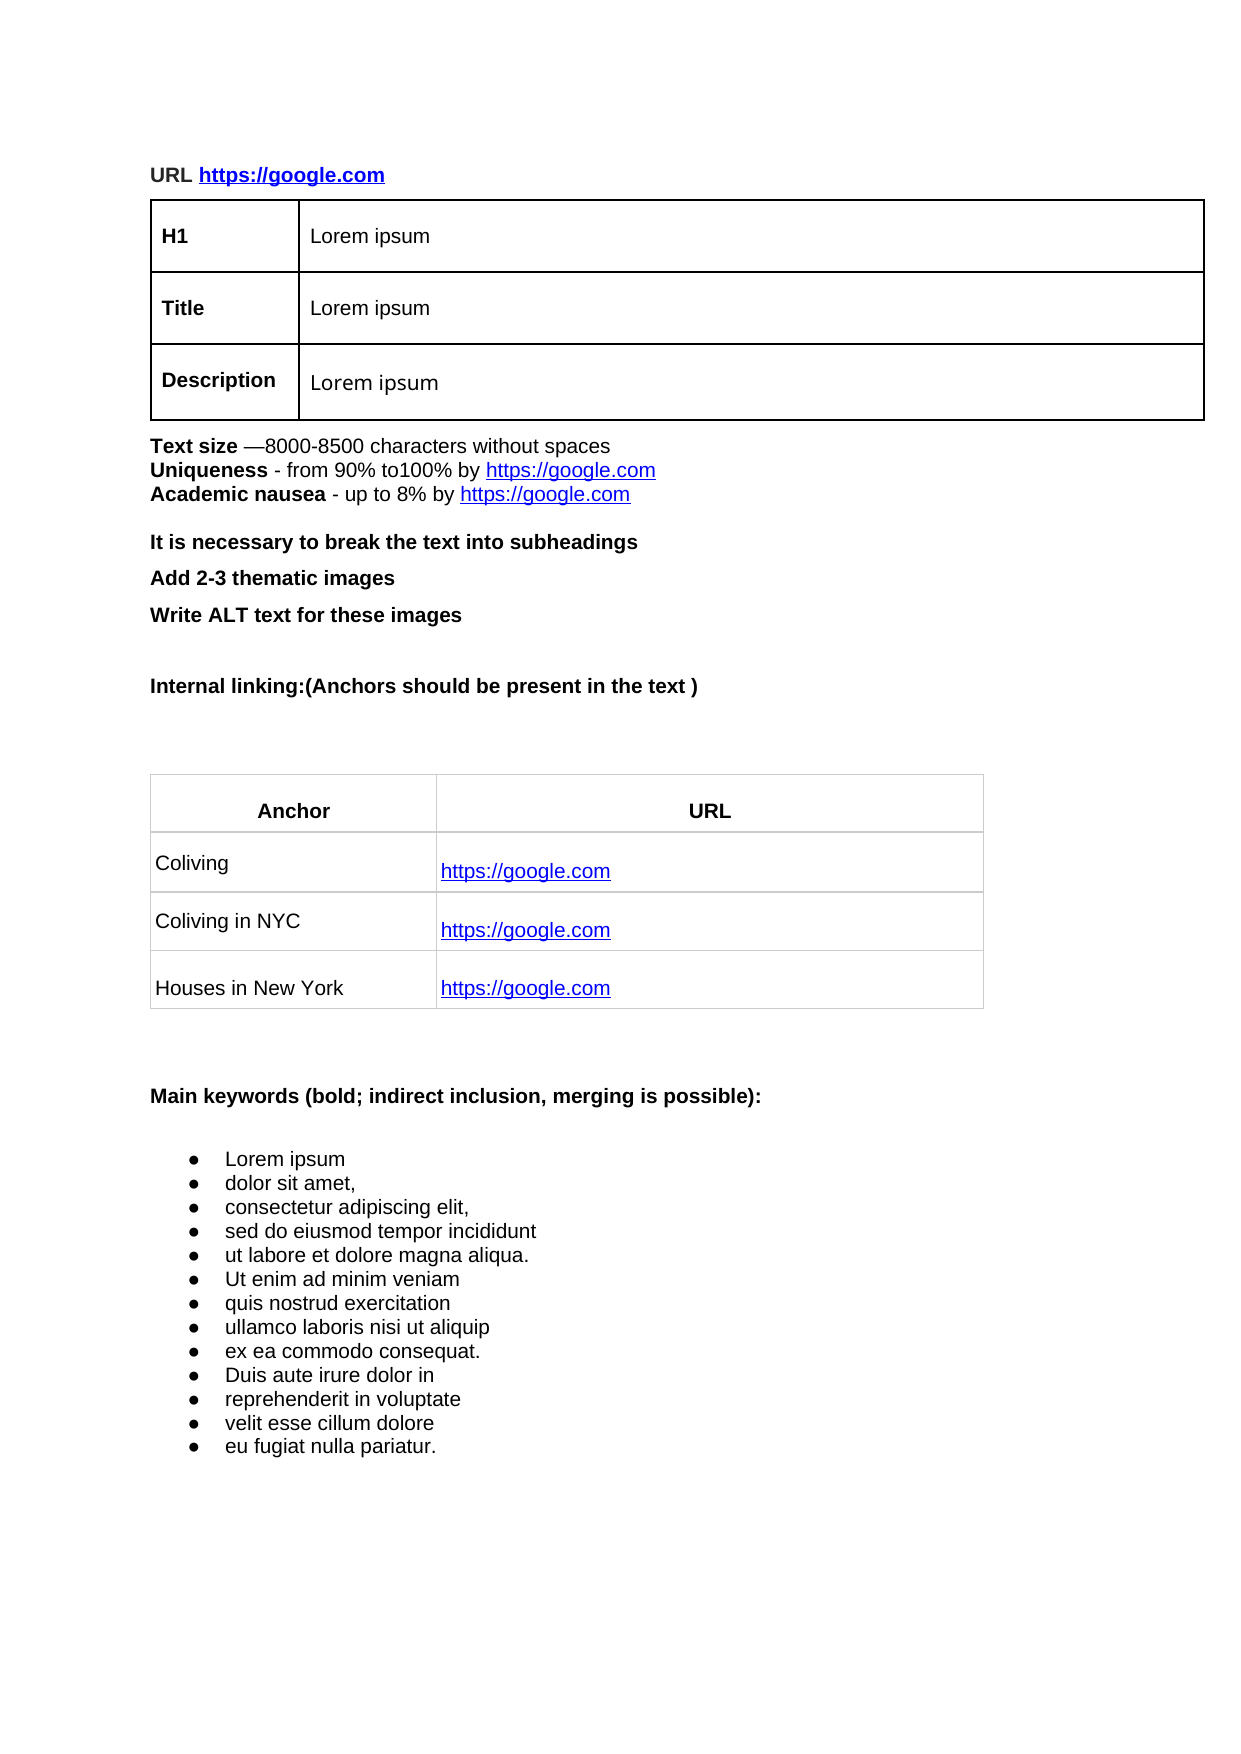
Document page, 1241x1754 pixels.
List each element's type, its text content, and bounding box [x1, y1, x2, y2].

text Text size —8000-8500 characters without spaces Uniqueness - from 90% to100% by https://google.com Academic nausea - up to 8% by https://google.com It is necessary to break the text into subheadings [150, 434, 1090, 553]
table_cell Lorem ipsum [300, 273, 1203, 343]
table_cell https://google.com [437, 833, 983, 891]
list eu fugiat nulla pariatur. [187, 1434, 1090, 1458]
list ut labore et dolore magna aliqua. [187, 1243, 1090, 1267]
text Add 2-3 thematic images [150, 566, 1090, 590]
list reprehenderit in voluptate [187, 1386, 1090, 1410]
table_cell Houses in New York [151, 951, 436, 1007]
list consectetur adipiscing elit, [187, 1195, 1090, 1219]
list Duis aute irure dolor in [187, 1362, 1090, 1386]
text Main keywords (bold; indirect inclusion, merging is possible): [150, 1084, 1090, 1134]
table_cell https://google.com [437, 951, 983, 1007]
list ullamco laboris nisi ut aliquip [187, 1314, 1090, 1338]
text Write ALT text for these images Internal linking:(Anchors should be present in the text ) [150, 602, 1090, 698]
table_header Anchor [151, 775, 436, 831]
list velit esse cillum dolore [187, 1410, 1090, 1434]
list sed do eiusmod tempor incididunt [187, 1219, 1090, 1243]
table_cell Title [152, 273, 298, 343]
table_header Lorem ipsum [300, 201, 1203, 271]
list quis nostrud exercitation [187, 1291, 1090, 1314]
list dolor sit amet, [187, 1171, 1090, 1195]
table_cell Coliving in NYC [151, 893, 436, 950]
table_header URL [437, 775, 983, 831]
table_cell Description [152, 345, 298, 419]
list Lorem ipsum [187, 1147, 1090, 1171]
list Ut enim ad minim veniam [187, 1267, 1090, 1291]
text URL https://google.com [150, 162, 1090, 186]
table_cell Coliving [151, 833, 436, 891]
list ex ea commodo consequat. [187, 1338, 1090, 1362]
table_cell https://google.com [437, 893, 983, 950]
table_cell Lorem ipsum [300, 345, 1203, 419]
table_header Н1 [152, 201, 298, 271]
